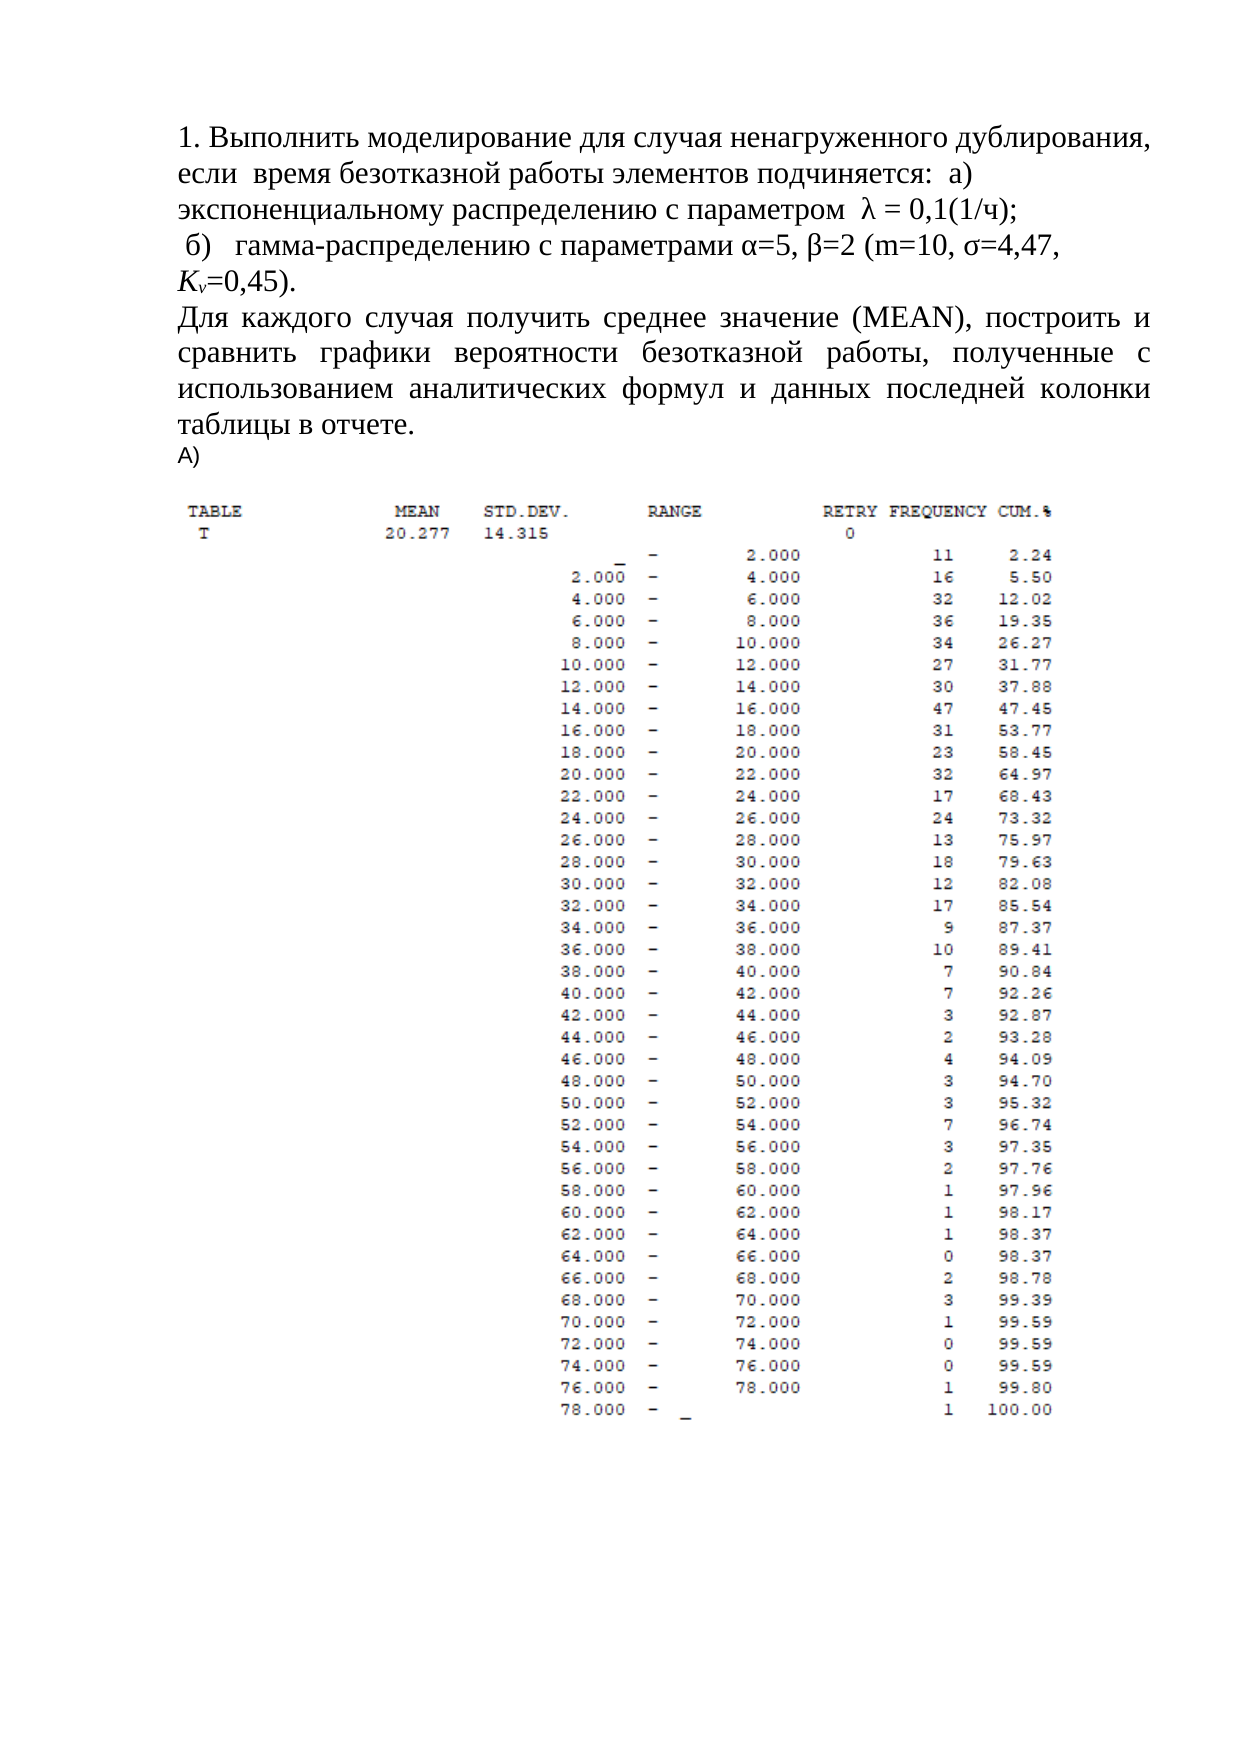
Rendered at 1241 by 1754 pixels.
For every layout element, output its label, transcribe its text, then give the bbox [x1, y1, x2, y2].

text 1. Выполнить моделирование для случая ненагруженного дублирования, если время безотказной работы элементов подчиняется: а) экспоненциальному распределению с параметром λ = 0,1(1/ч); [177, 118, 1152, 226]
text б) гамма-распределению с параметрами α=5, β=2 (m=10, σ=4,47, Kv=0,45). [177, 226, 1152, 298]
picture [177, 492, 1081, 1423]
text A) [177, 442, 1152, 468]
text Для каждого случая получить среднее значение (MEAN), построить и сравнить графики вероятности безотказной работы, полученные с использованием аналитических формул и данных последней колонки таблицы в отчете. [177, 298, 1152, 442]
